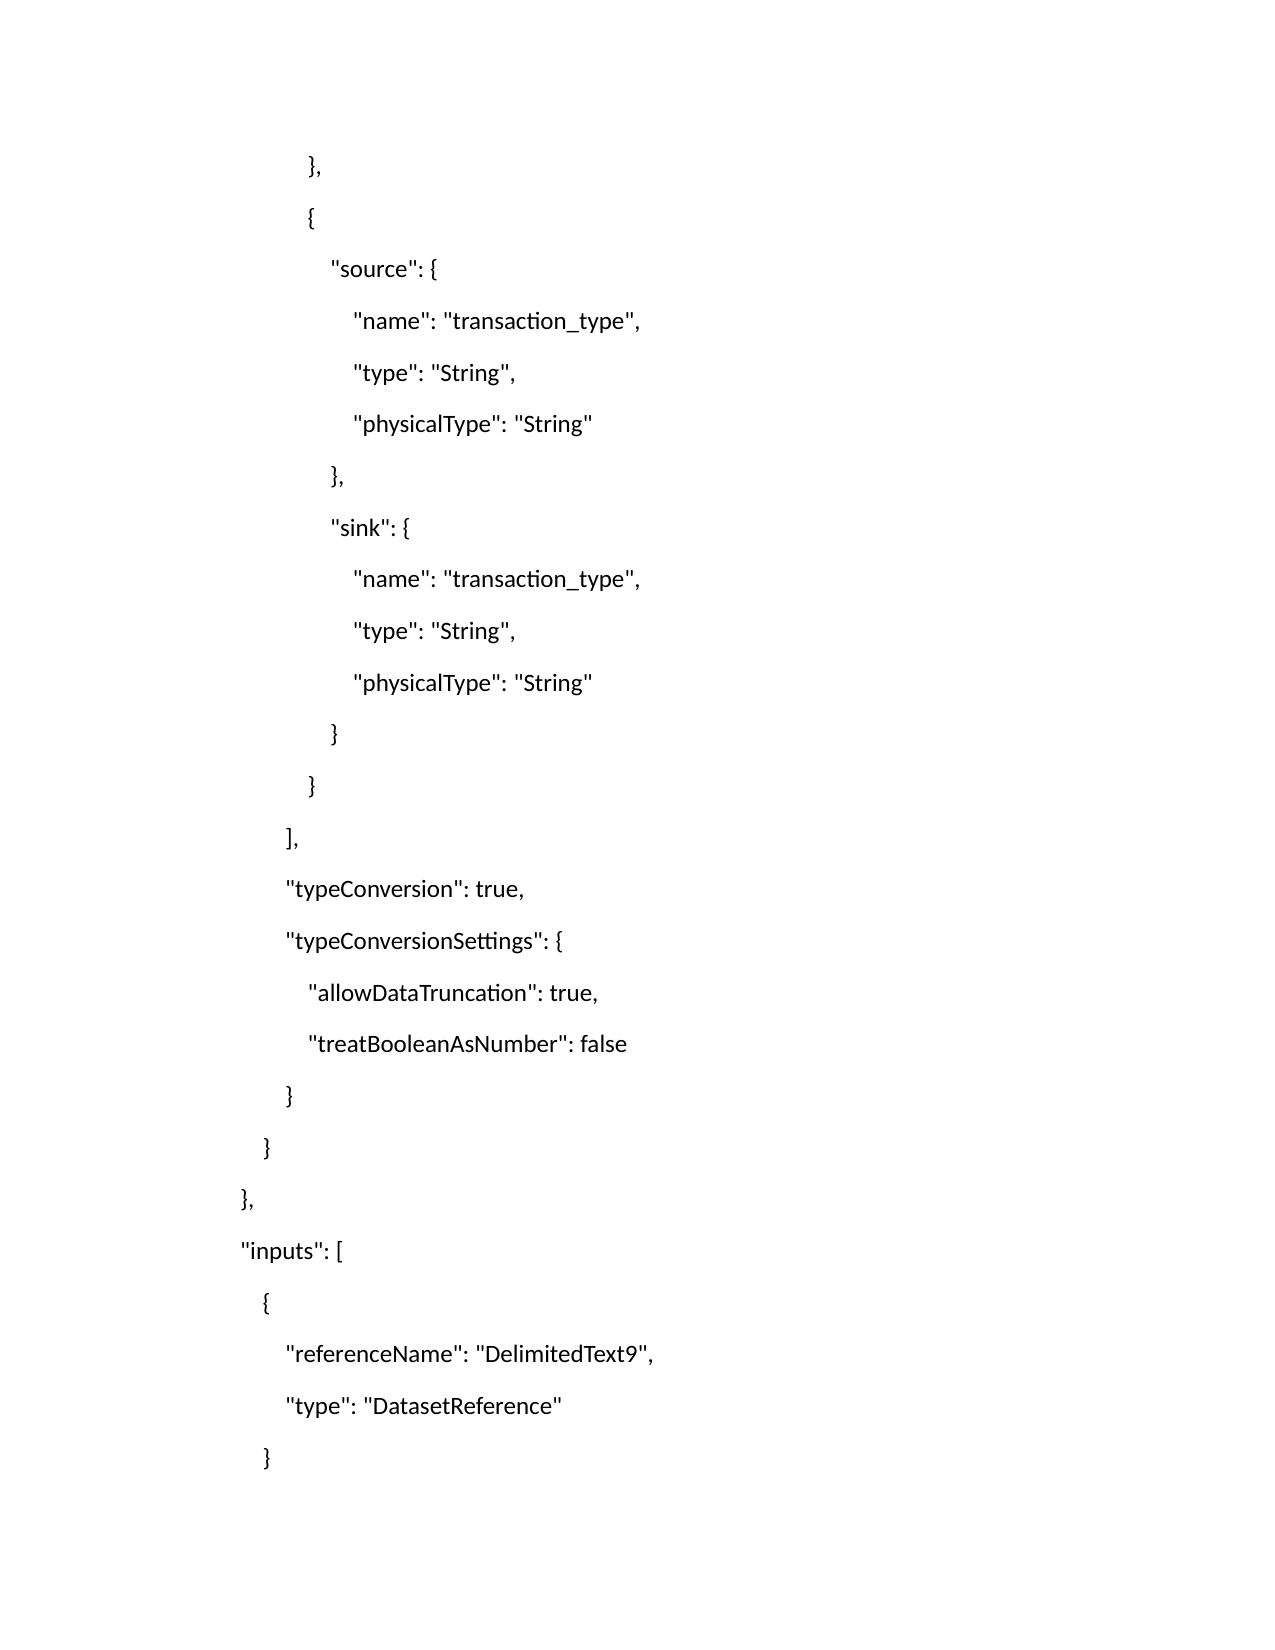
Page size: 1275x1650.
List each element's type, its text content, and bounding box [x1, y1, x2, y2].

text "treatBooleanAsNumber": false [150, 1028, 1125, 1059]
text "physicalType": "String" [150, 408, 1125, 439]
text }, [150, 460, 1125, 491]
text }, [150, 150, 1125, 181]
text } [150, 1080, 1125, 1111]
text "allowDataTruncation": true, [150, 977, 1125, 1007]
text }, [150, 1183, 1125, 1214]
text "name": "transaction_type", [150, 305, 1125, 336]
text "typeConversion": true, [150, 873, 1125, 904]
text "type": "DatasetReference" [150, 1390, 1125, 1421]
text "sink": { [150, 512, 1125, 542]
text } [150, 718, 1125, 749]
text } [150, 770, 1125, 801]
text } [150, 1132, 1125, 1162]
text "inputs": [ [150, 1235, 1125, 1266]
text { [150, 1287, 1125, 1317]
text "referenceName": "DelimitedText9", [150, 1338, 1125, 1369]
text } [150, 1442, 1125, 1472]
text ], [150, 822, 1125, 852]
text "typeConversionSettings": { [150, 925, 1125, 956]
text "source": { [150, 253, 1125, 284]
text { [150, 202, 1125, 232]
text "physicalType": "String" [150, 667, 1125, 697]
text "type": "String", [150, 357, 1125, 387]
text "type": "String", [150, 615, 1125, 646]
text "name": "transaction_type", [150, 563, 1125, 594]
